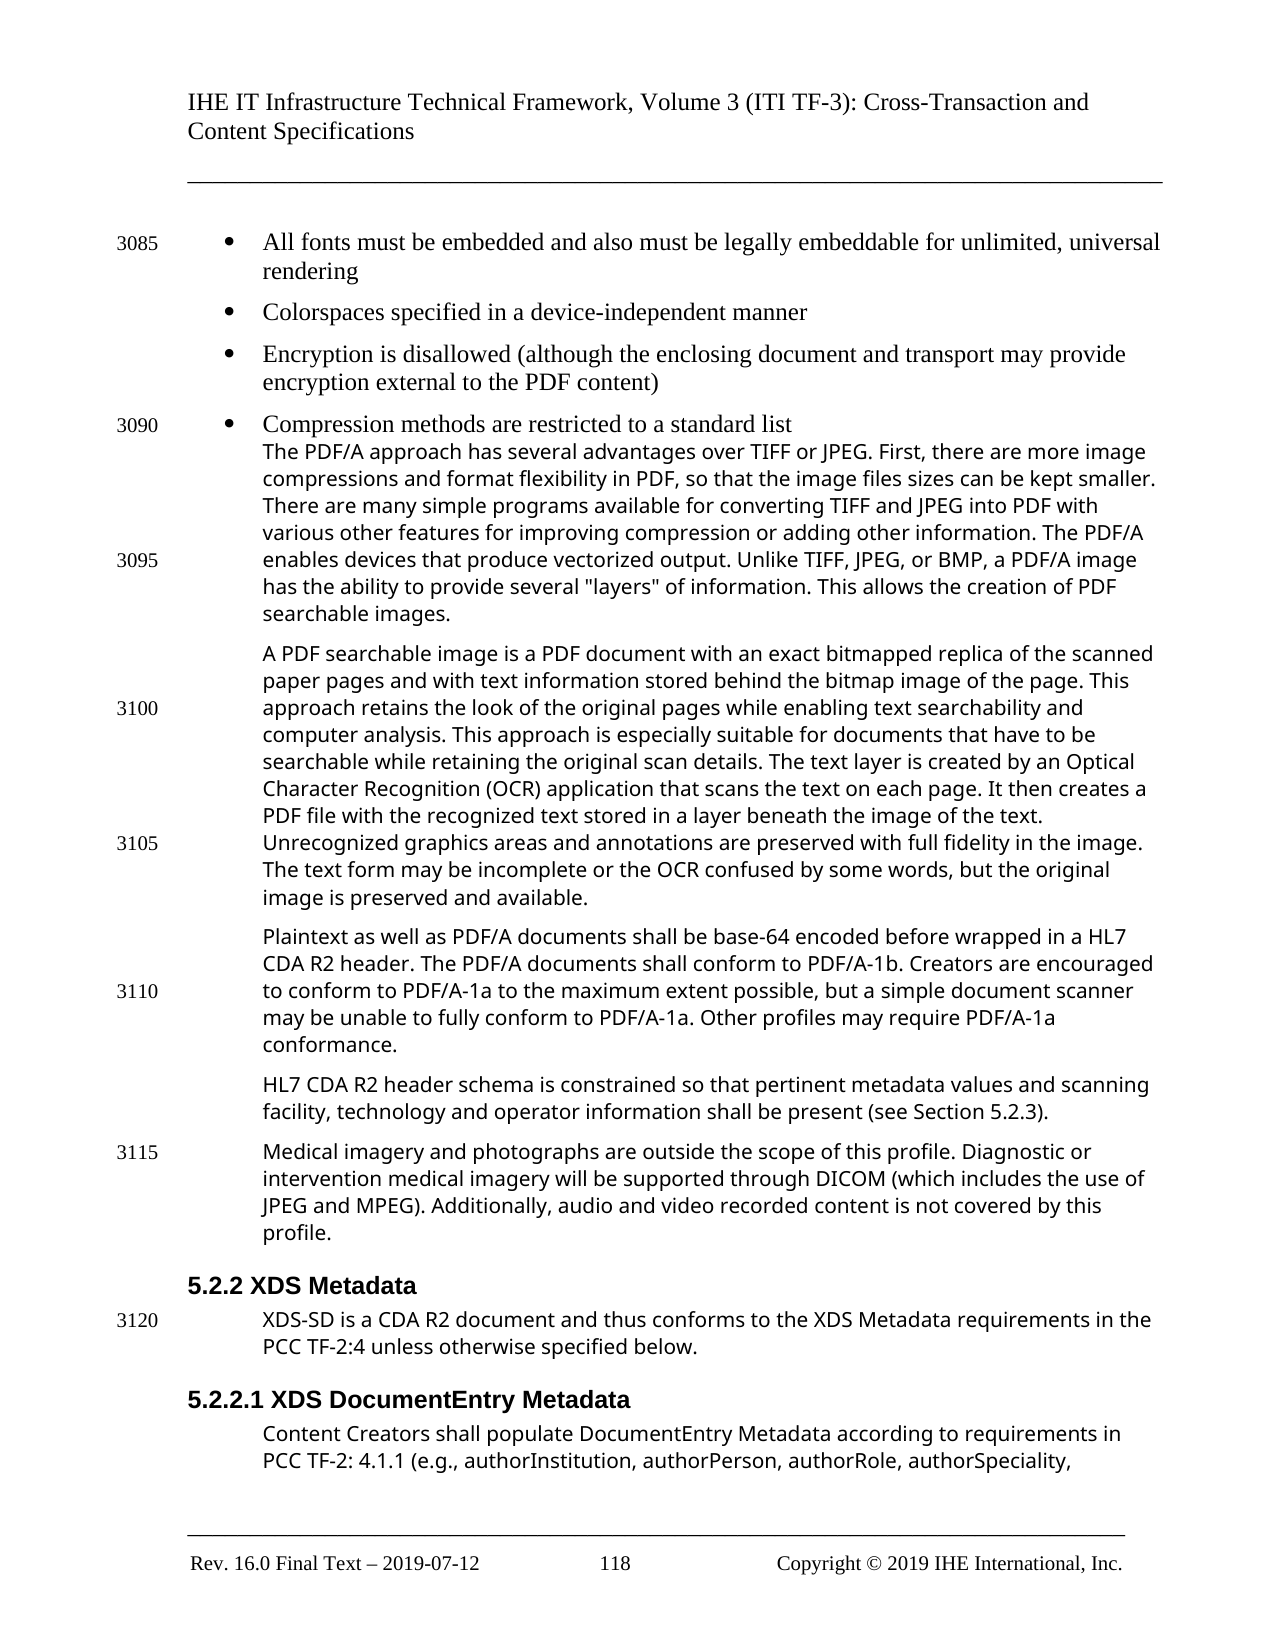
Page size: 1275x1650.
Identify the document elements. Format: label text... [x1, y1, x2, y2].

subtitle 5.2.2 XDS Metadata [187, 1271, 1162, 1299]
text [262, 1420, 1162, 1474]
subtitle 5.2.2.1 XDS DocumentEntry Metadata [187, 1385, 1162, 1414]
list Colorspaces specified in a device-independent manner [225, 297, 1162, 326]
text Plaintext as well as PDF/A documents shall be base-64 encoded before wrapped in a HL7 CDA R2 header. The PDF/A documents shall conform to PDF/A-1b. Creators are encouraged to conform to PDF/A-1a to the maximum extent possible, but a simple document scanner may be unable to fully conform to PDF/A-1a. Other profiles may require PDF/A-1a conformance. [262, 923, 1162, 1058]
text HL7 CDA R2 header schema is constrained so that pertinent metadata values and scanning facility, technology and operator information shall be present (see Section 5.2.3). [262, 1071, 1162, 1125]
text XDS-SD is a CDA R2 document and thus conforms to the XDS Metadata requirements in the PCC TF-2:4 unless otherwise specified below. [262, 1306, 1162, 1360]
list Compression methods are restricted to a standard list [225, 409, 1162, 437]
list Encryption is disallowed (although the enclosing document and transport may provide encryption external to the PDF content) [225, 339, 1162, 396]
text A PDF searchable image is a PDF document with an exact bitmapped replica of the scanned paper pages and with text information stored behind the bitmap image of the page. This approach retains the look of the original pages while enabling text searchability and computer analysis. This approach is especially suitable for documents that have to be searchable while retaining the original scan details. The text layer is created by an Optical Character Recognition (OCR) application that scans the text on each page. It then creates a PDF file with the recognized text stored in a layer beneath the image of the text. Unrecognized graphics areas and annotations are preserved with full fidelity in the image. The text form may be incomplete or the OCR confused by some words, but the original image is preserved and available. [262, 639, 1162, 910]
text Medical imagery and photographs are outside the scope of this profile. Diagnostic or intervention medical imagery will be supported through DICOM (which includes the use of JPEG and MPEG). Additionally, audio and video recorded content is not covered by this profile. [262, 1137, 1162, 1246]
text The PDF/A approach has several advantages over TIFF or JPEG. First, there are more image compressions and format flexibility in PDF, so that the image files sizes can be kept smaller. There are many simple programs available for converting TIFF and JPEG into PDF with various other features for improving compression or adding other information. The PDF/A enables devices that produce vectorized output. Unlike TIFF, JPEG, or BMP, a PDF/A image has the ability to provide several "layers" of information. This allows the creation of PDF searchable images. [262, 437, 1162, 627]
list All fonts must be embedded and also must be legally embeddable for unlimited, universal rendering [225, 227, 1162, 285]
